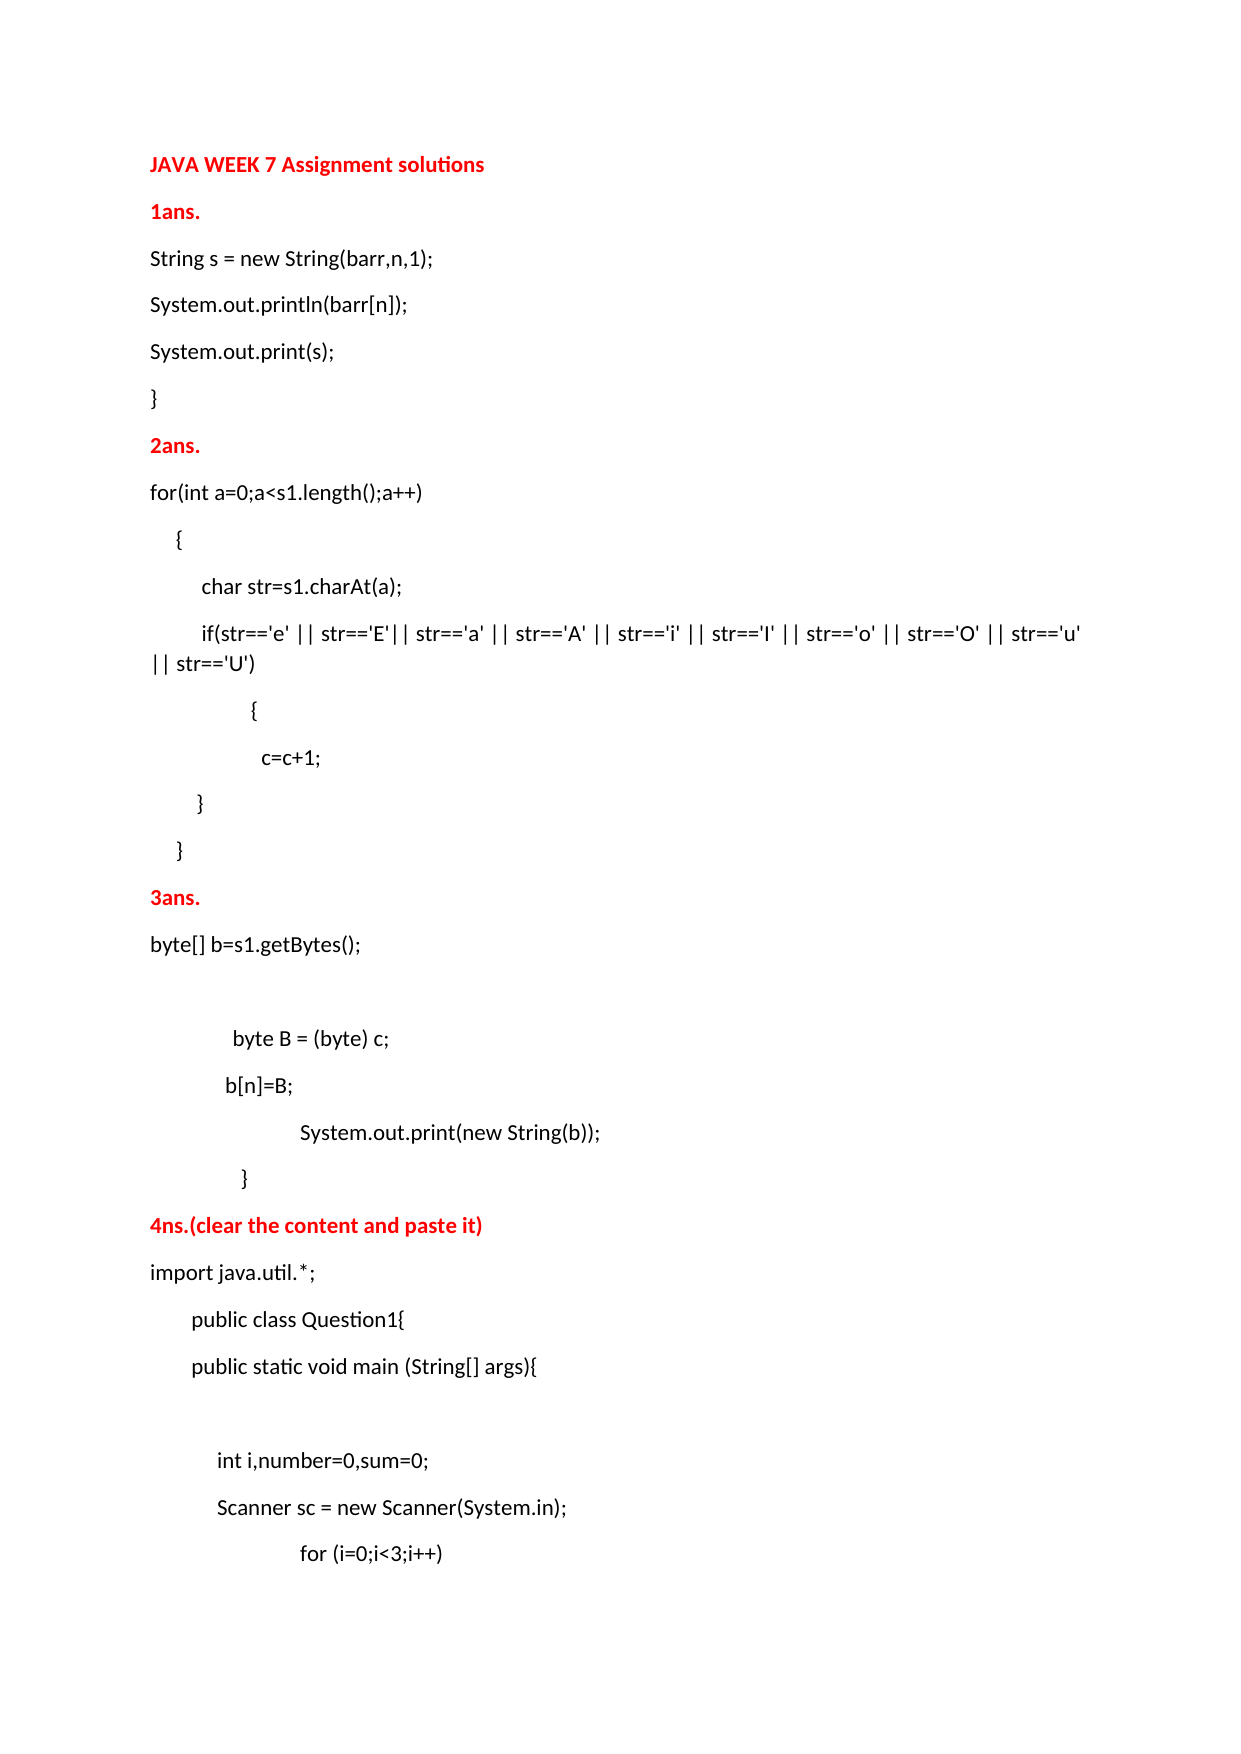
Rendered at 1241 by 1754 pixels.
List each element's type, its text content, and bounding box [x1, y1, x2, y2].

text 1ans. [150, 197, 1090, 225]
text c=c+1; [150, 743, 1090, 771]
text int i,number=0,sum=0; [150, 1446, 1090, 1474]
text System.out.print(s); [150, 337, 1090, 366]
text for(int a=0;a<s1.length();a++) [150, 478, 1090, 506]
text public class Question1{ [150, 1305, 1090, 1333]
text byte B = (byte) c; [150, 1024, 1090, 1052]
text { [150, 696, 1090, 724]
text 4ns.(clear the content and paste it) [150, 1211, 1090, 1239]
text } [150, 789, 1090, 818]
text Scanner sc = new Scanner(System.in); [150, 1493, 1090, 1521]
text char str=s1.charAt(a); [150, 572, 1090, 600]
text JAVA WEEK 7 Assignment solutions [150, 150, 1090, 178]
text String s = new String(barr,n,1); [150, 244, 1090, 272]
text import java.util.*; [150, 1258, 1090, 1286]
text public static void main (String[] args){ [150, 1352, 1090, 1380]
text } [150, 1164, 1090, 1193]
text b[n]=B; [150, 1071, 1090, 1099]
text } [150, 384, 1090, 412]
text 2ans. [150, 431, 1090, 459]
text } [150, 836, 1090, 864]
text 3ans. [150, 883, 1090, 911]
text { [150, 525, 1090, 553]
text System.out.println(barr[n]); [150, 291, 1090, 319]
text if(str=='e' || str=='E'|| str=='a' || str=='A' || str=='i' || str=='I' || str=='o' || str=='O' || str=='u' || str=='U') [150, 619, 1090, 677]
text System.out.print(new String(b)); [150, 1118, 1090, 1146]
text for (i=0;i<3;i++) [150, 1539, 1090, 1568]
text byte[] b=s1.getBytes(); [150, 930, 1090, 958]
